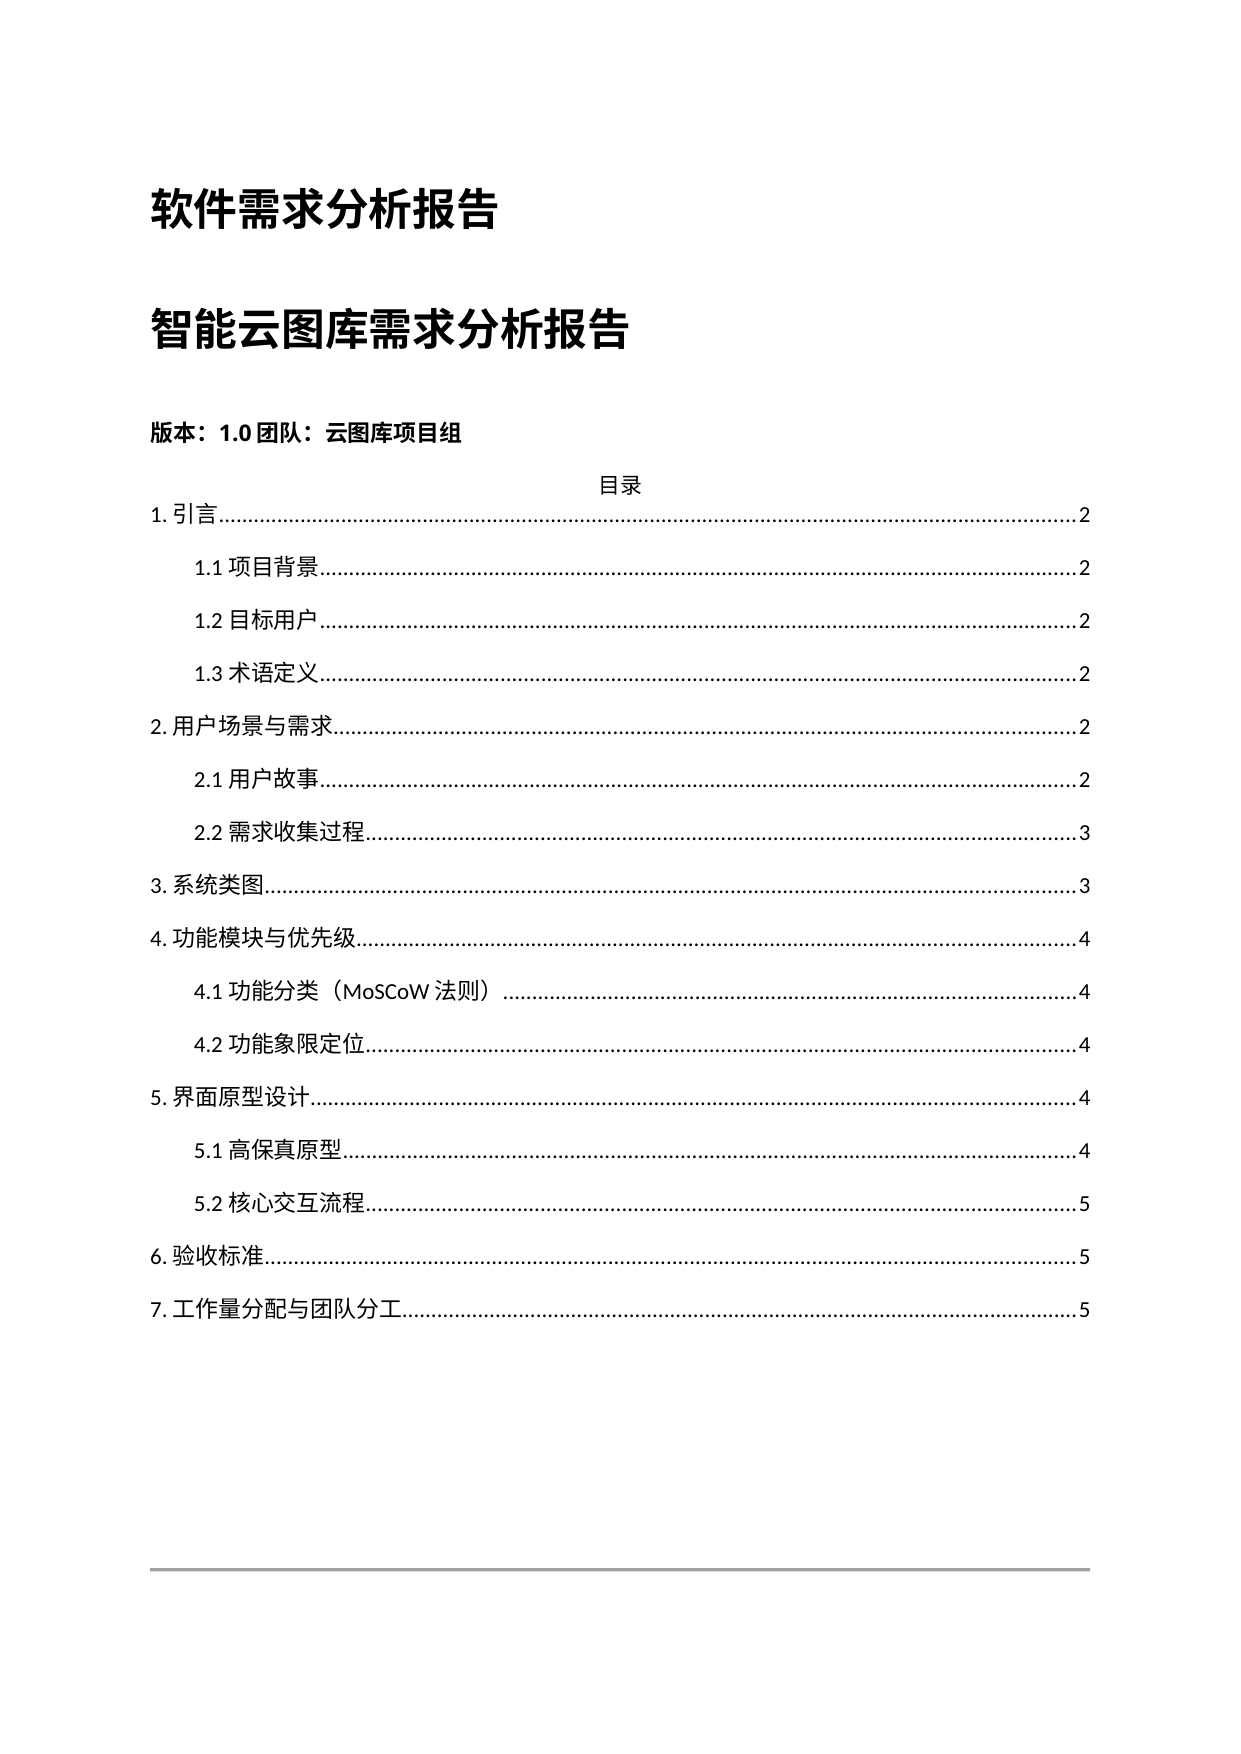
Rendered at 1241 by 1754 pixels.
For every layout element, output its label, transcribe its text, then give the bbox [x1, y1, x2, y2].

subtitle 软件需求分析报告 [150, 175, 1090, 238]
text 版本：1.0团队：云图库项目组 [150, 415, 1090, 448]
subtitle 智能云图库需求分析报告 [150, 295, 1090, 358]
